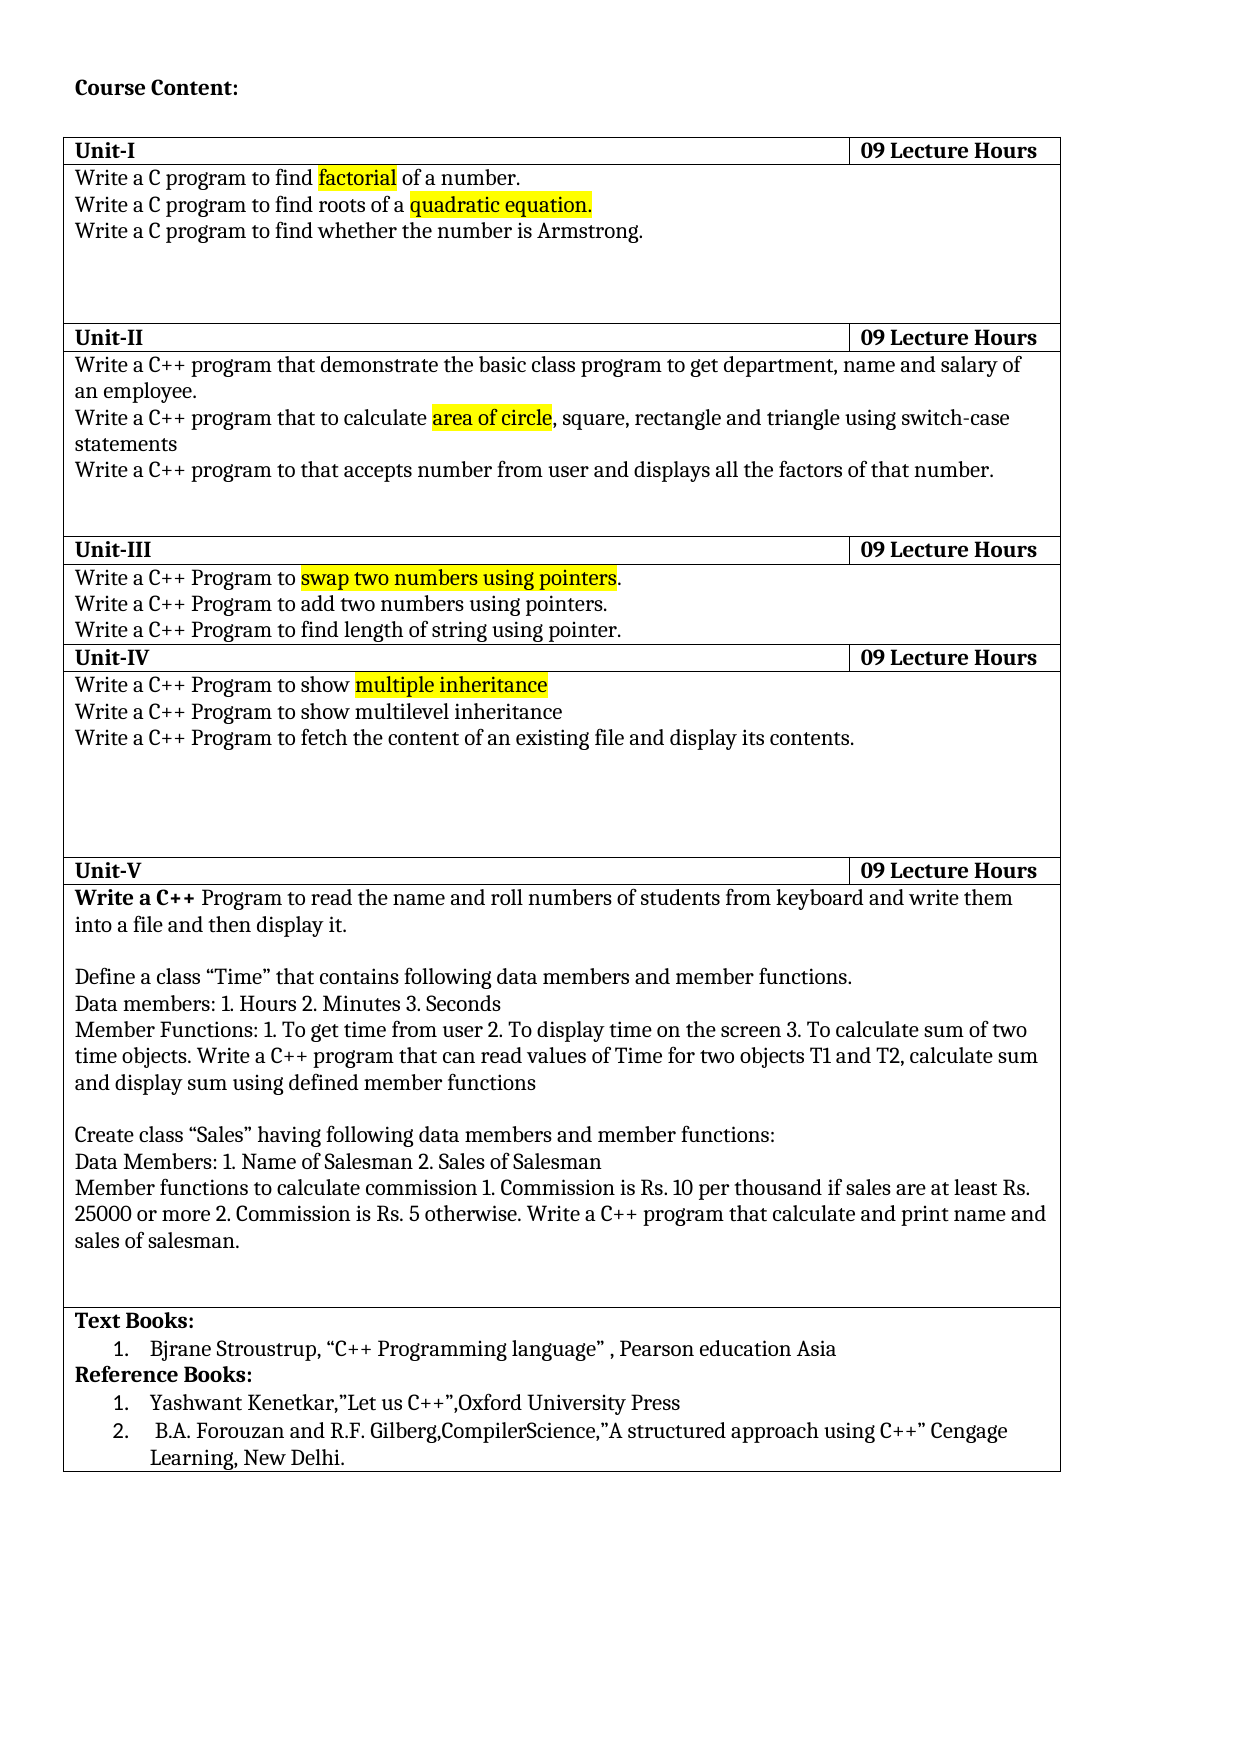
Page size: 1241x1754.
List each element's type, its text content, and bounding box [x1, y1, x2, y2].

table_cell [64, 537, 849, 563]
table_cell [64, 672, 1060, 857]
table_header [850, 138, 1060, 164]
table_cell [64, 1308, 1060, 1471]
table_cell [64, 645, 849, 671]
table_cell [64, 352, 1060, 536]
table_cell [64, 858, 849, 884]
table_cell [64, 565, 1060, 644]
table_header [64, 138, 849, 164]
text Course Content: [75, 75, 1165, 101]
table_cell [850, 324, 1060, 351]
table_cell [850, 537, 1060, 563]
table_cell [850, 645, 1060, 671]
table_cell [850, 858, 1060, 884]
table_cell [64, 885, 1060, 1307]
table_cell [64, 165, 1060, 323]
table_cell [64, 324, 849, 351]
